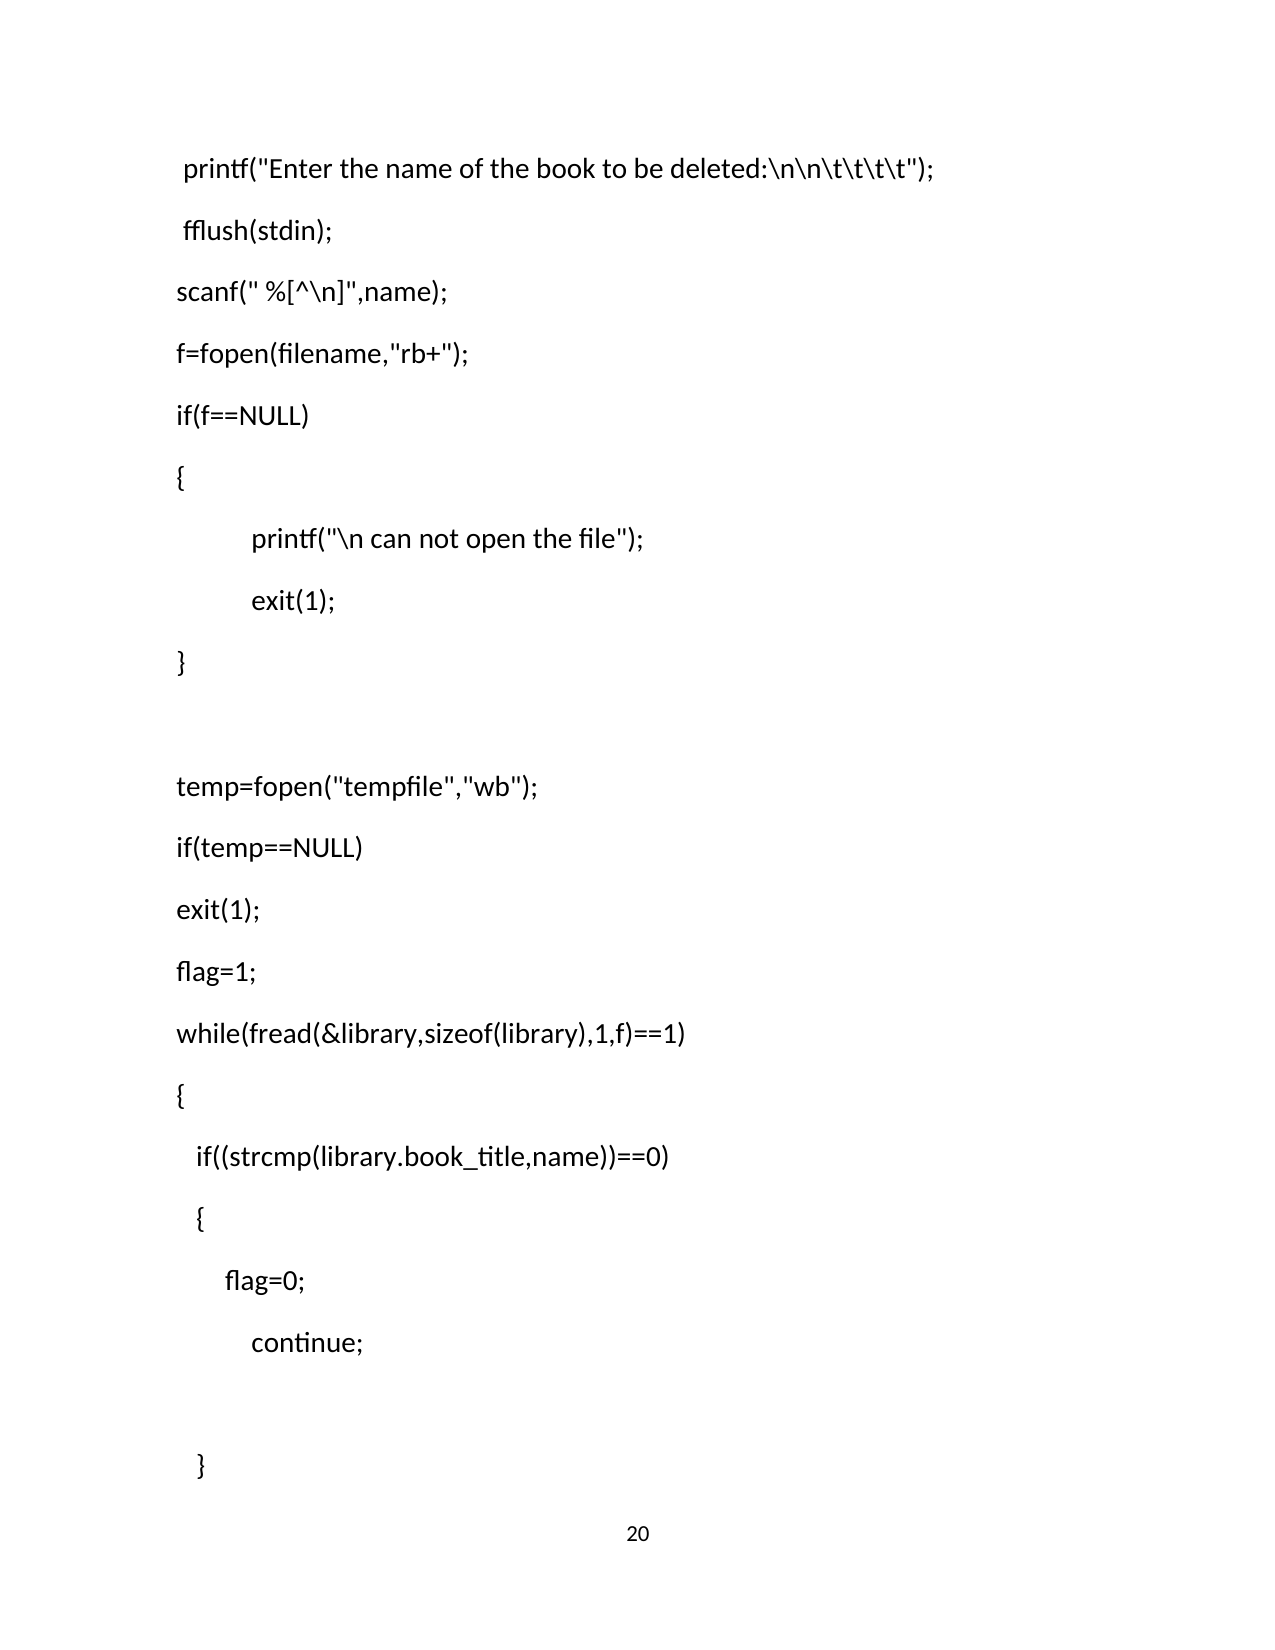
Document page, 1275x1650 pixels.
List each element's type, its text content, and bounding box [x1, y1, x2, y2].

text temp=fopen("tempfile","wb"); [150, 768, 1125, 803]
text exit(1); [150, 891, 1125, 927]
text flag=1; [150, 953, 1125, 989]
text printf("\n can not open the file"); [150, 521, 1125, 556]
text f=fopen(filename,"rb+"); [150, 335, 1125, 371]
text printf("Enter the name of the book to be deleted:\n\n\t\t\t\t"); [150, 150, 1125, 186]
text continue; [150, 1324, 1125, 1359]
text } [150, 1447, 1125, 1483]
text scanf(" %[^\n]",name); [150, 273, 1125, 309]
text if((strcmp(library.book_title,name))==0) [150, 1138, 1125, 1174]
text { [150, 1200, 1125, 1236]
text fflush(stdin); [150, 212, 1125, 247]
text exit(1); [150, 582, 1125, 618]
text flag=0; [150, 1262, 1125, 1297]
text } [150, 644, 1125, 680]
text { [150, 459, 1125, 494]
text if(f==NULL) [150, 397, 1125, 433]
text if(temp==NULL) [150, 829, 1125, 865]
text { [150, 1077, 1125, 1112]
text while(fread(&library,sizeof(library),1,f)==1) [150, 1015, 1125, 1050]
